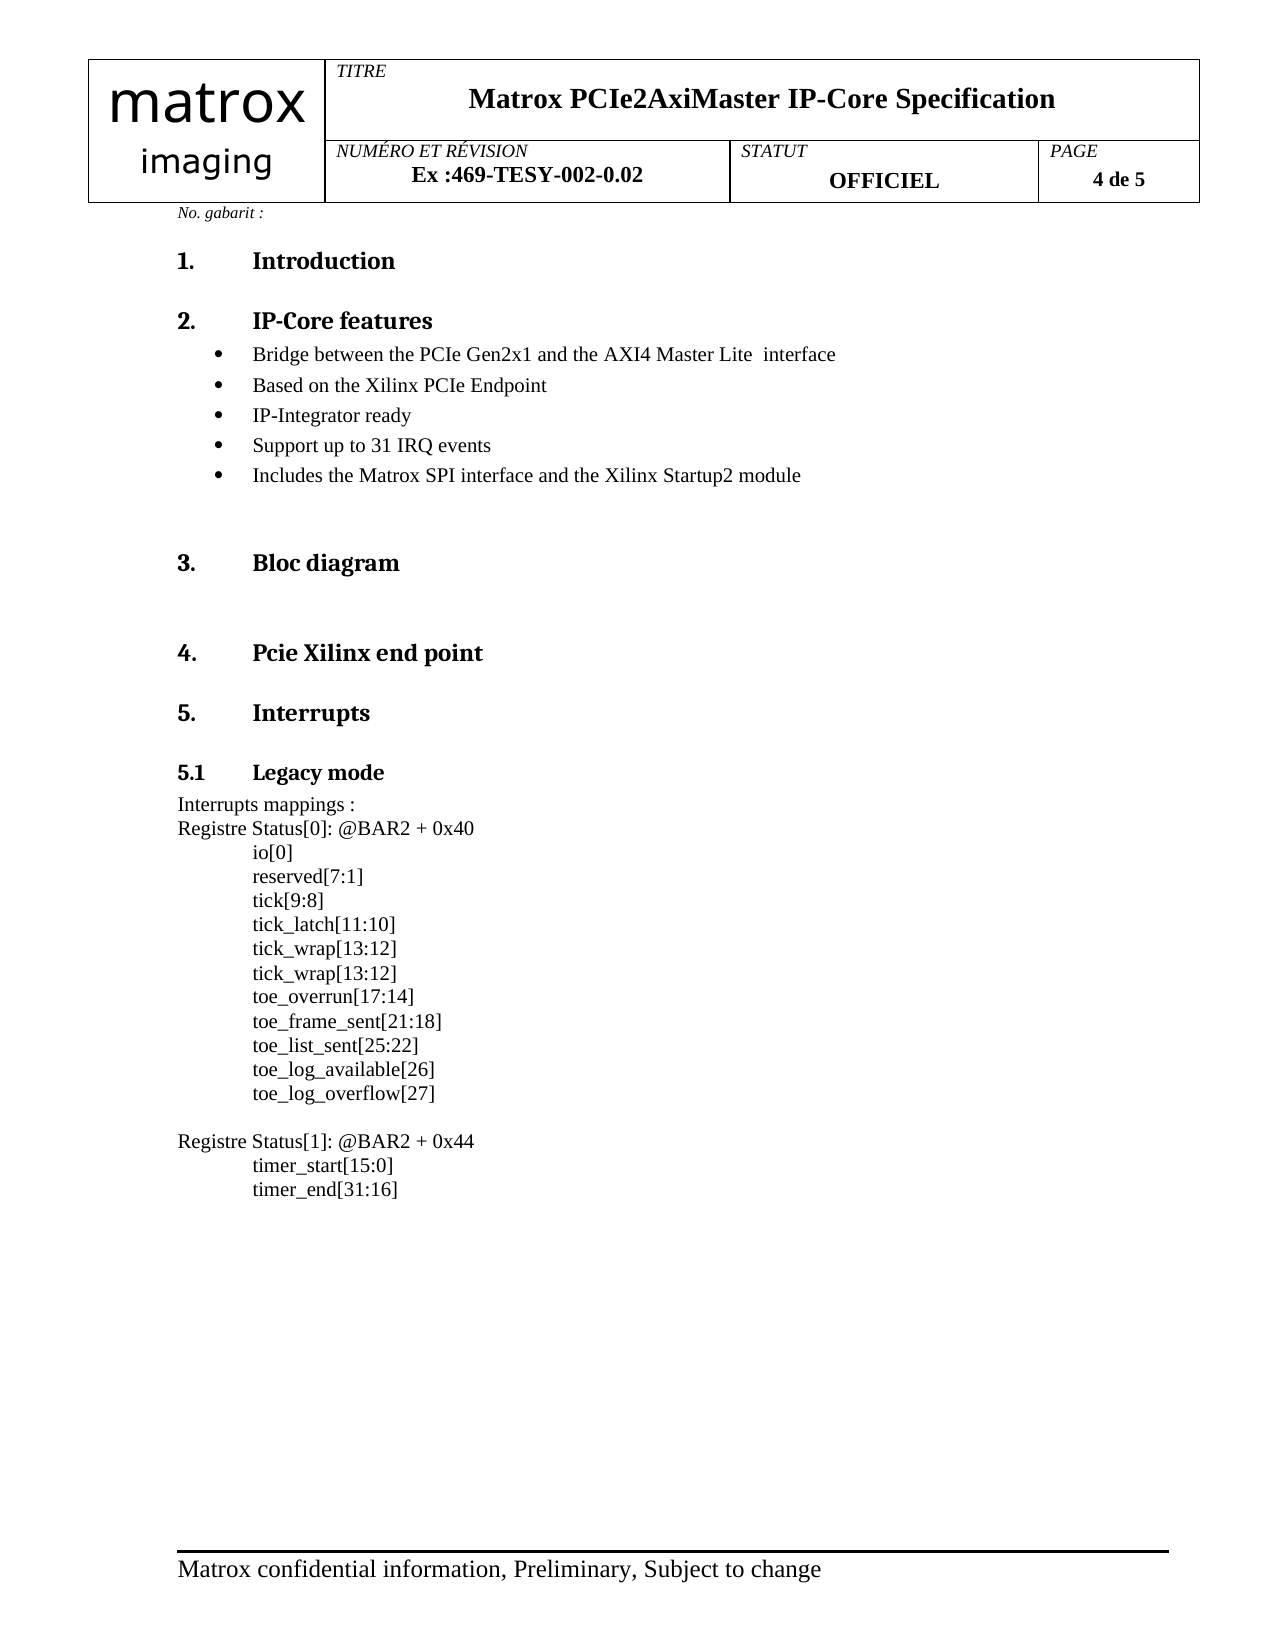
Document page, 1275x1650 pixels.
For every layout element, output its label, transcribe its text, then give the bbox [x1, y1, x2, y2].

text timer_end[31:16] [177, 1177, 1169, 1201]
text toe_log_overflow[27] [177, 1081, 1169, 1105]
subtitle IP-Core features [177, 307, 1169, 336]
subtitle Interrupts [177, 699, 1169, 728]
subtitle Pcie Xilinx end point [177, 639, 1169, 668]
text toe_list_sent[25:22] [177, 1033, 1169, 1057]
text toe_overrun[17:14] [177, 984, 1169, 1008]
subtitle Introduction [177, 247, 1169, 276]
subtitle Legacy mode [177, 759, 1169, 786]
text tick_wrap[13:12] [177, 960, 1169, 984]
text Registre Status[1]: @BAR2 + 0x44 [177, 1129, 1169, 1153]
text toe_frame_sent[21:18] [177, 1008, 1169, 1033]
list Based on the Xilinx PCIe Endpoint [215, 372, 1169, 397]
list Includes the Matrox SPI interface and the Xilinx Startup2 module [215, 463, 1169, 487]
list Bridge between the PCIe Gen2x1 and the AXI4 Master Lite interface [215, 342, 1169, 366]
text tick_latch[11:10] [177, 912, 1169, 936]
text Registre Status[0]: @BAR2 + 0x40 [177, 816, 1169, 840]
text timer_start[15:0] [177, 1153, 1169, 1177]
text toe_log_available[26] [177, 1057, 1169, 1081]
list IP-Integrator ready [215, 403, 1169, 427]
text tick[9:8] [177, 888, 1169, 912]
text tick_wrap[13:12] [177, 936, 1169, 960]
text io[0] [177, 840, 1169, 864]
text reserved[7:1] [177, 864, 1169, 888]
text Interrupts mappings : [177, 792, 1169, 816]
subtitle Bloc diagram [177, 549, 1169, 578]
list Support up to 31 IRQ events [215, 433, 1169, 457]
